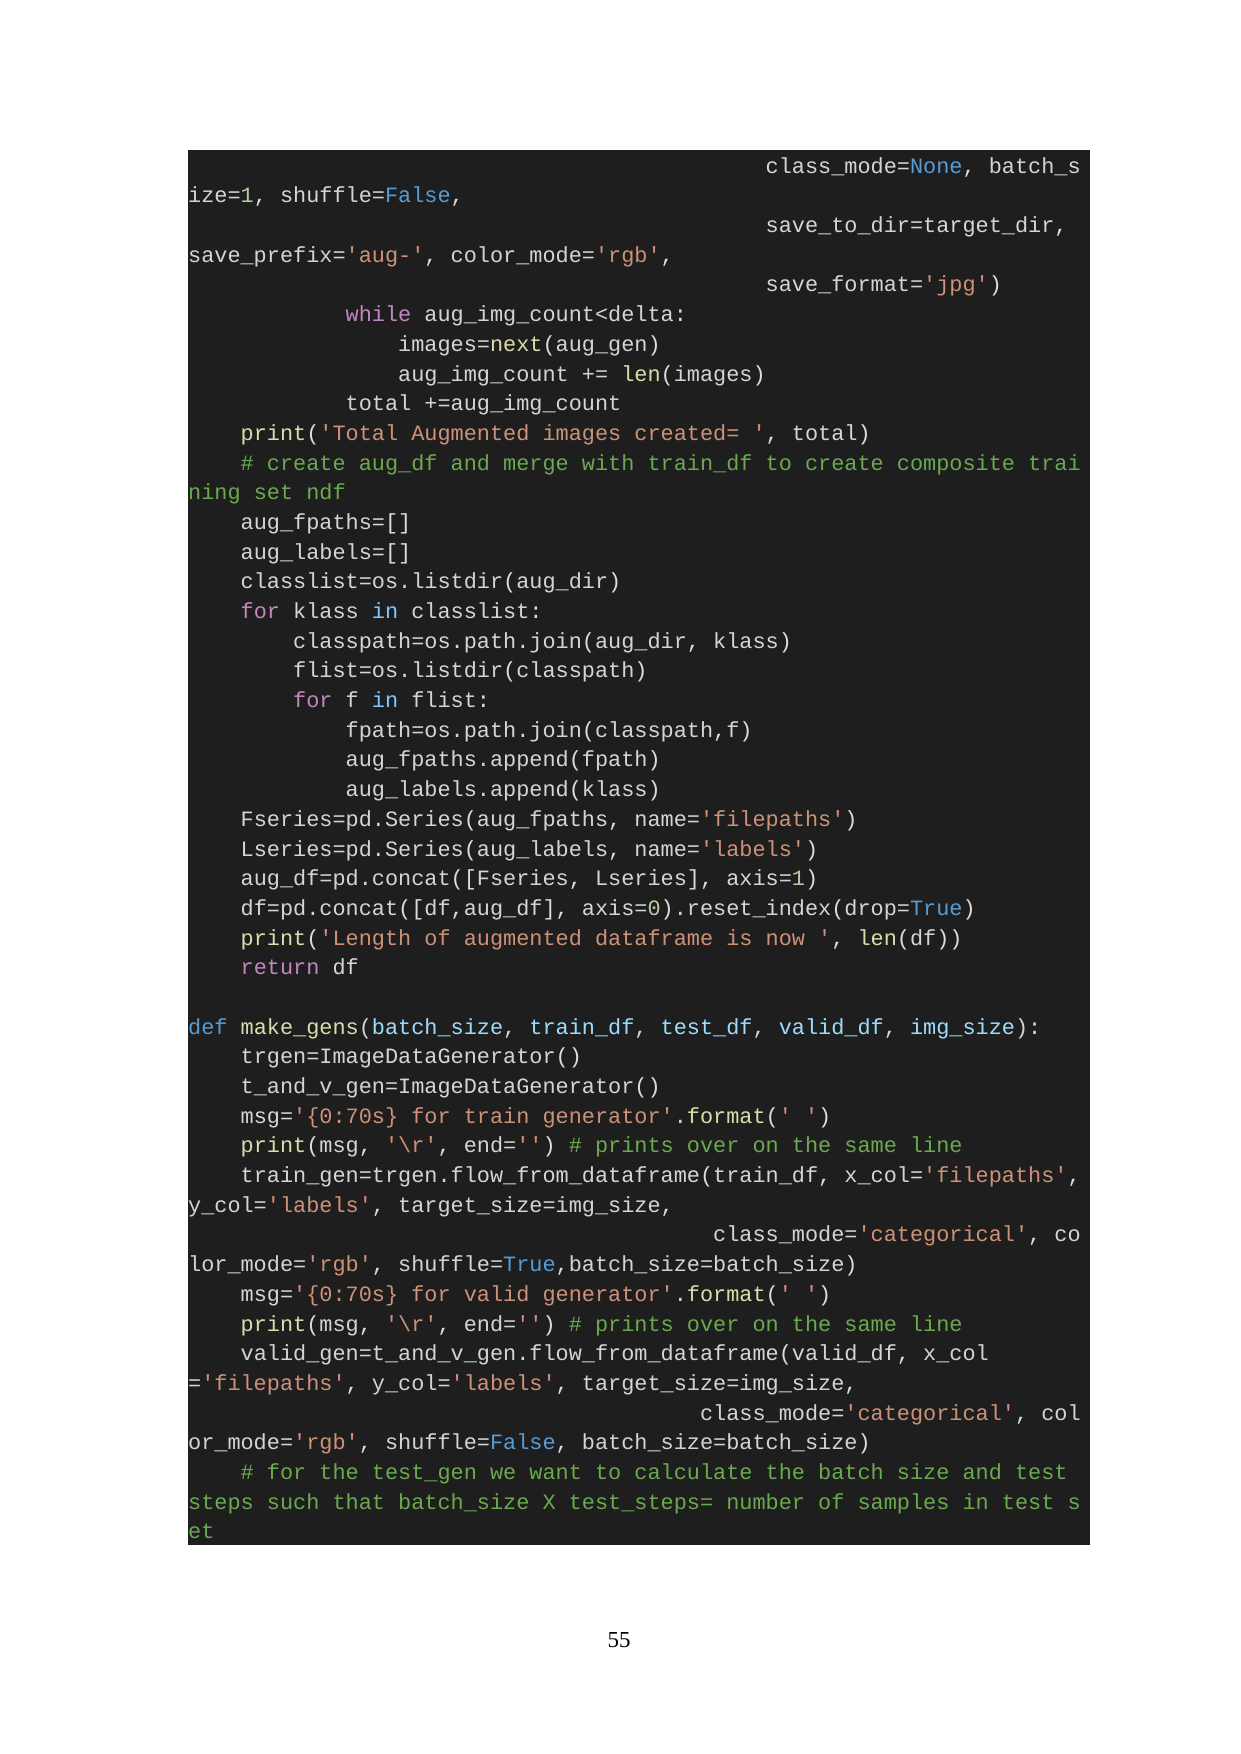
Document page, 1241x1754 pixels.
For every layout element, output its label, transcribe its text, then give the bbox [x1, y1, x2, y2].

text class_mode=None, batch_size=1, shuffle=False, [188, 150, 1090, 209]
text train_gen=trgen.flow_from_dataframe(train_df, x_col='filepaths', y_col='labels', target_size=img_size, [188, 1159, 1090, 1219]
text save_to_dir=target_dir, save_prefix='aug-', color_mode='rgb', [188, 209, 1090, 269]
text save_format='jpg') [188, 269, 1090, 298]
text classpath=os.path.join(aug_dir, klass) [188, 625, 1090, 655]
text df=pd.concat([df,aug_df], axis=0).reset_index(drop=True) [188, 892, 1090, 922]
text fpath=os.path.join(classpath,f) [188, 714, 1090, 744]
text images=next(aug_gen) [188, 328, 1090, 358]
text Lseries=pd.Series(aug_labels, name='labels') [188, 833, 1090, 862]
text msg='{0:70s} for train generator'.format(' ') [188, 1100, 1090, 1130]
text trgen=ImageDataGenerator() [188, 1041, 1090, 1070]
text aug_df=pd.concat([Fseries, Lseries], axis=1) [188, 862, 1090, 892]
text aug_labels=[] [188, 536, 1090, 566]
text print(msg, '\r', end='') # prints over on the same line [188, 1130, 1090, 1159]
text classlist=os.listdir(aug_dir) [188, 566, 1090, 595]
text def make_gens(batch_size, train_df, test_df, valid_df, img_size): [188, 1011, 1090, 1041]
text valid_gen=t_and_v_gen.flow_from_dataframe(valid_df, x_col='filepaths', y_col='labels', target_size=img_size, [188, 1337, 1090, 1397]
text # create aug_df and merge with train_df to create composite training set ndf [188, 447, 1090, 506]
text total +=aug_img_count [188, 387, 1090, 417]
text return df [188, 952, 1090, 981]
text aug_fpaths=[] [188, 506, 1090, 536]
text aug_img_count += len(images) [188, 358, 1090, 387]
text aug_fpaths.append(fpath) [188, 744, 1090, 773]
text print('Length of augmented dataframe is now ', len(df)) [188, 922, 1090, 952]
text t_and_v_gen=ImageDataGenerator() [188, 1070, 1090, 1100]
text for klass in classlist: [188, 595, 1090, 625]
text # for the test_gen we want to calculate the batch size and test steps such that batch_size X test_steps= number of samples in test set [188, 1456, 1090, 1545]
text msg='{0:70s} for valid generator'.format(' ') [188, 1278, 1090, 1308]
text Fseries=pd.Series(aug_fpaths, name='filepaths') [188, 803, 1090, 833]
text aug_labels.append(klass) [188, 773, 1090, 803]
text flist=os.listdir(classpath) [188, 655, 1090, 684]
text for f in flist: [188, 684, 1090, 714]
text class_mode='categorical', color_mode='rgb', shuffle=False, batch_size=batch_size) [188, 1397, 1090, 1456]
text print('Total Augmented images created= ', total) [188, 417, 1090, 447]
text class_mode='categorical', color_mode='rgb', shuffle=True,batch_size=batch_size) [188, 1219, 1090, 1278]
text while aug_img_count<delta: [188, 298, 1090, 328]
text print(msg, '\r', end='') # prints over on the same line [188, 1308, 1090, 1337]
